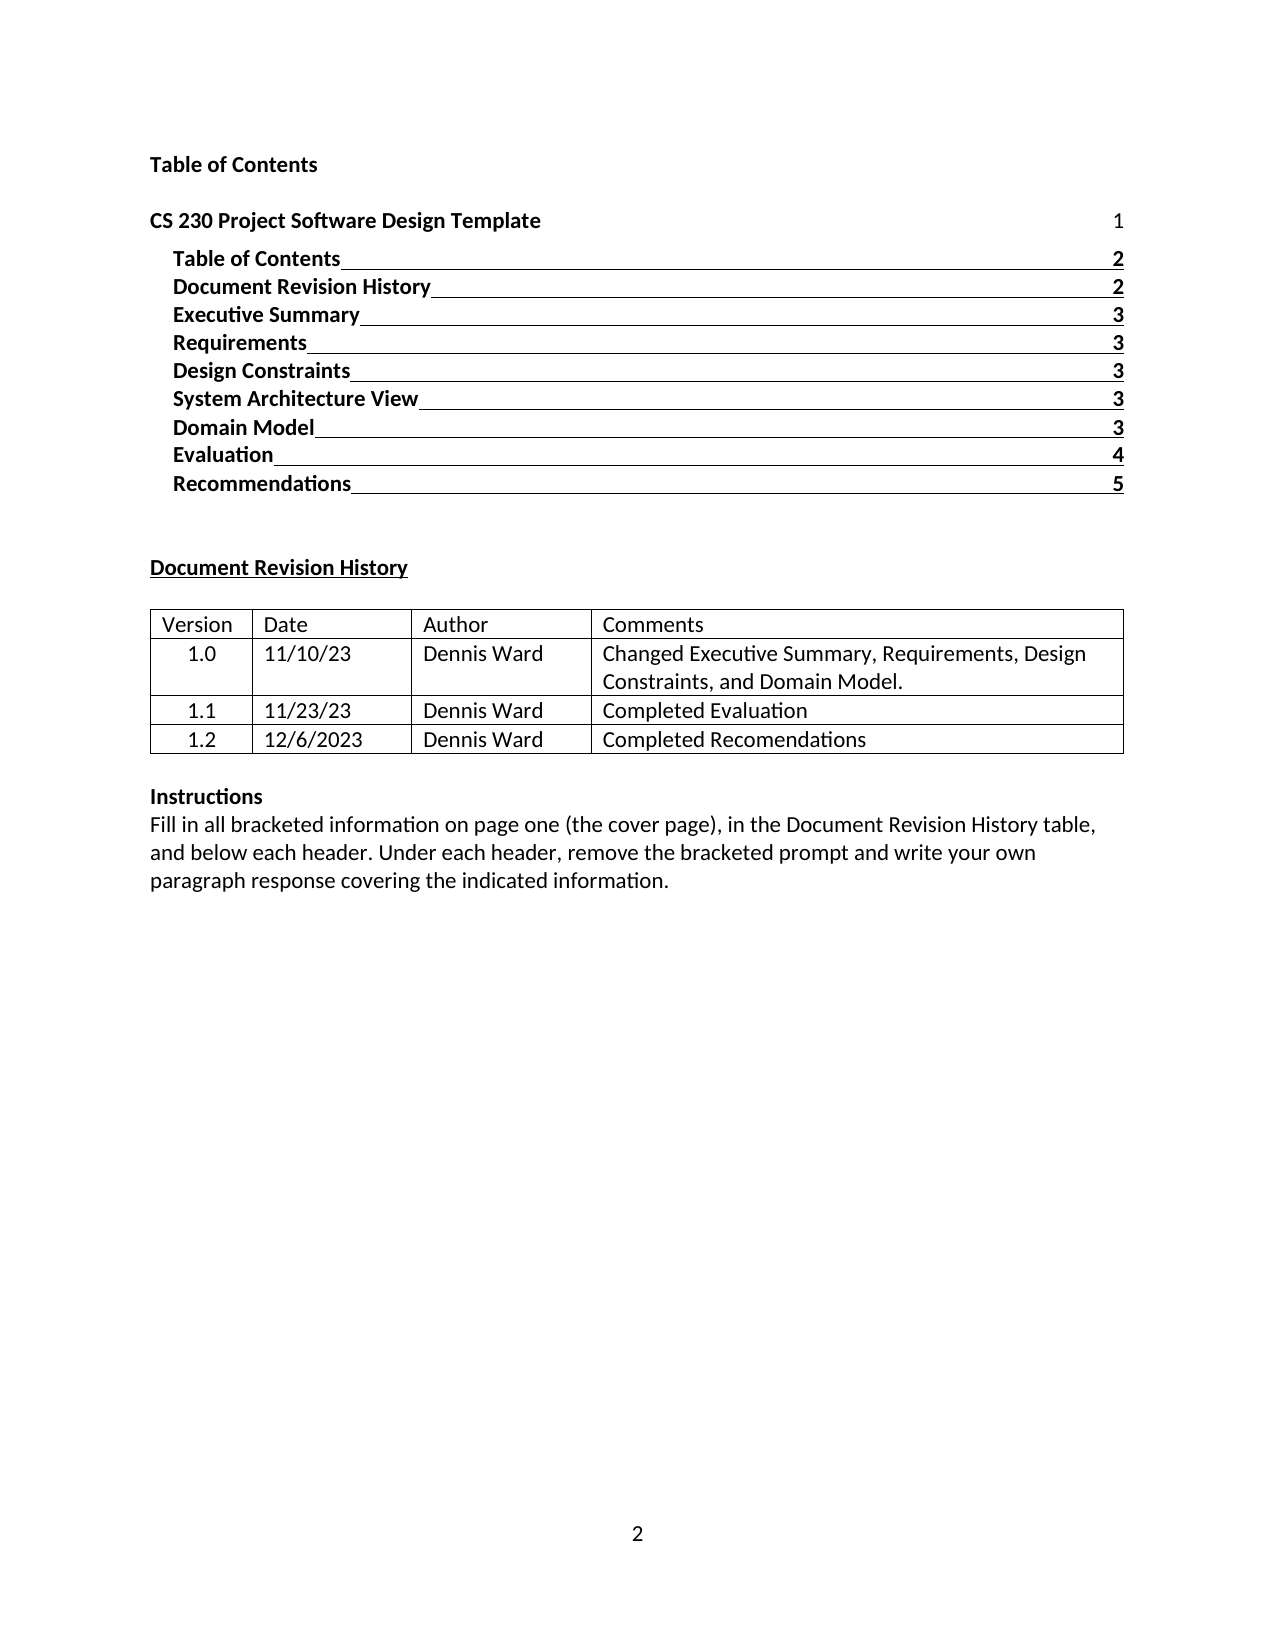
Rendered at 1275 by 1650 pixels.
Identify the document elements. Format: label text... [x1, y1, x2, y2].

table_cell Changed Executive Summary, Requirements, Design Constraints, and Domain Model. [592, 639, 1123, 695]
subtitle Document Revision History [150, 553, 1125, 581]
table_cell 11/23/23 [253, 696, 411, 724]
table_cell Dennis Ward [412, 639, 591, 695]
table_cell 1.1 [151, 696, 252, 724]
table_cell 12/6/2023 [253, 725, 411, 753]
table_cell 1.0 [151, 639, 252, 695]
table_header Date [253, 610, 411, 638]
text Fill in all bracketed information on page one (the cover page), in the Document Revision History table, and below each header. Under each header, remove the bracketed prompt and write your own paragraph response covering the indicated information. [150, 810, 1125, 894]
table_cell Completed Recomendations [592, 725, 1123, 753]
subtitle Table of Contents [150, 150, 1125, 178]
table_cell 1.2 [151, 725, 252, 753]
table_header Version [151, 610, 252, 638]
table_header Author [412, 610, 591, 638]
table_cell Dennis Ward [412, 696, 591, 724]
text Instructions [150, 782, 1125, 810]
table_cell 11/10/23 [253, 639, 411, 695]
table_cell Dennis Ward [412, 725, 591, 753]
table_cell Completed Evaluation [592, 696, 1123, 724]
table_header Comments [592, 610, 1123, 638]
